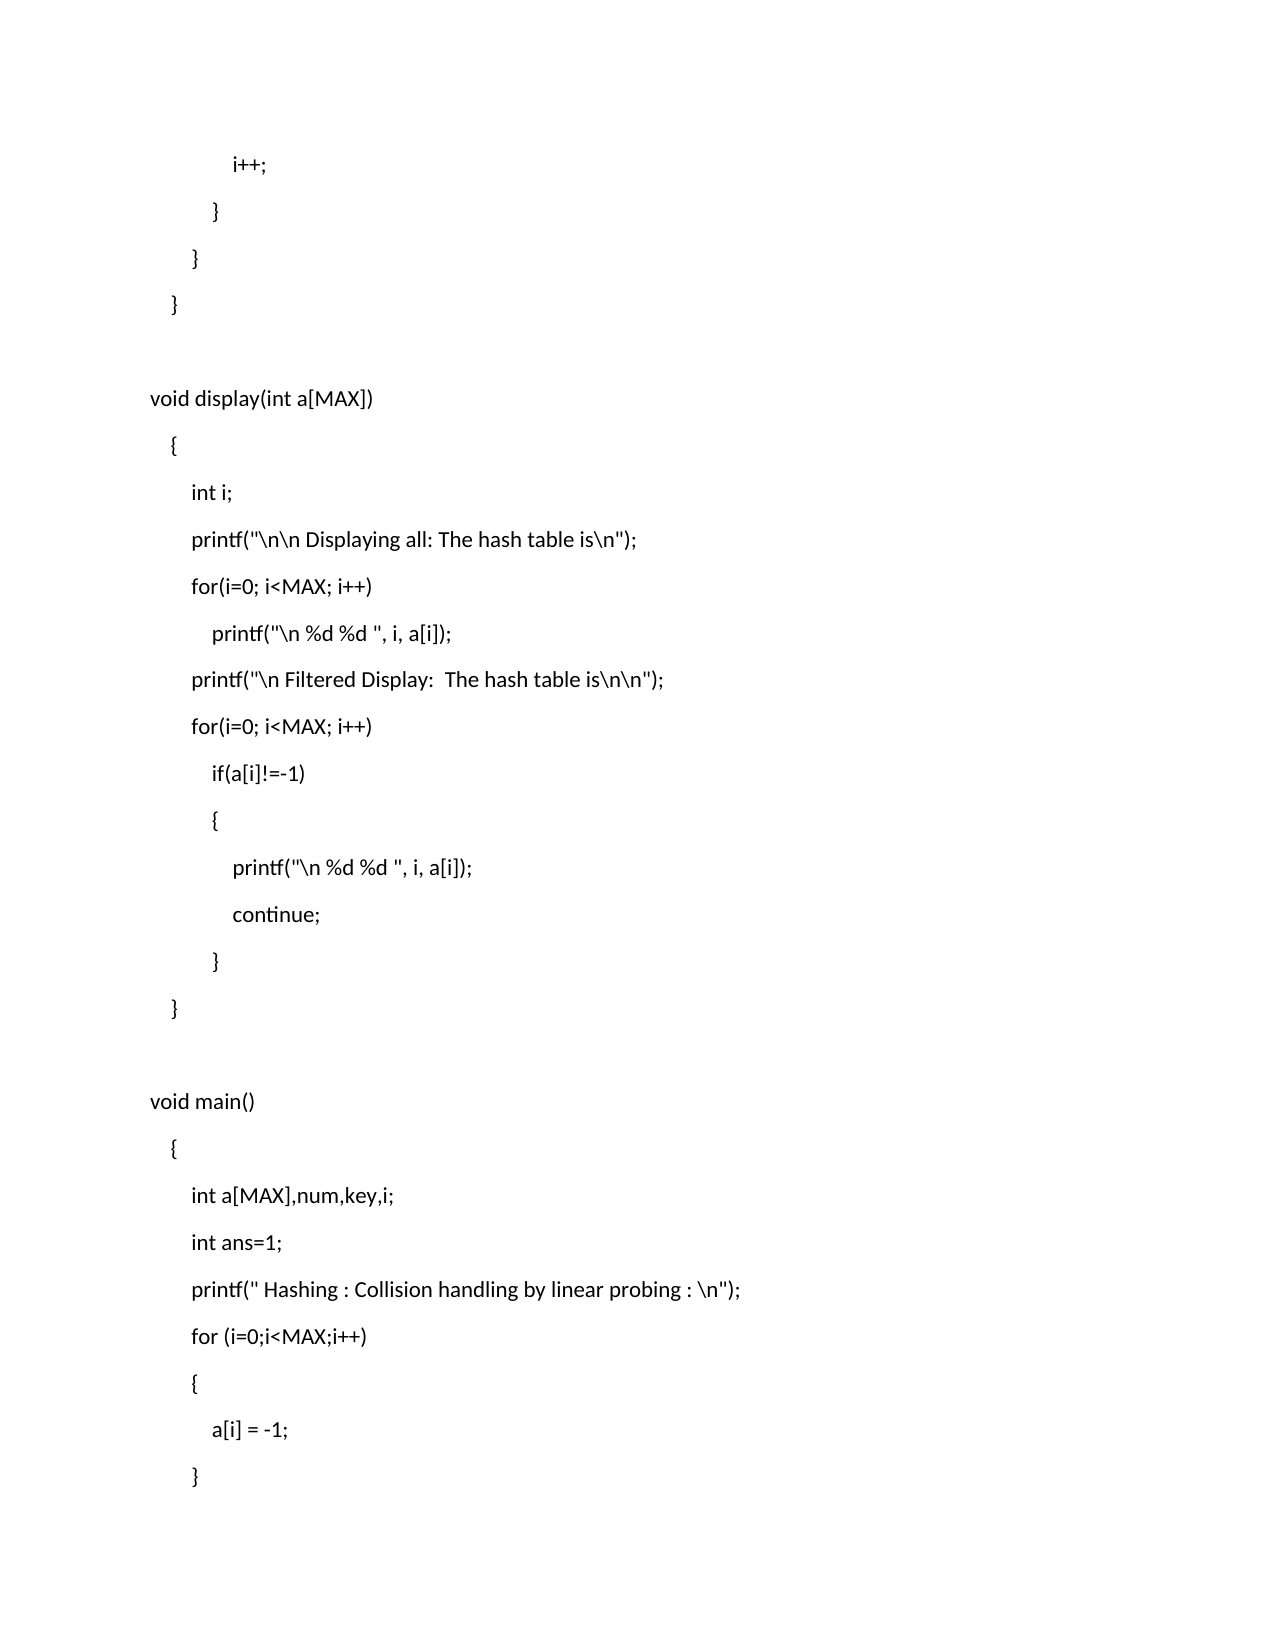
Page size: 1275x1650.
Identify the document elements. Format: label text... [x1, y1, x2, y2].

text } [150, 197, 1125, 225]
text int i; [150, 478, 1125, 506]
text printf("\n %d %d ", i, a[i]); [150, 853, 1125, 881]
text { [150, 1369, 1125, 1397]
text printf("\n Filtered Display: The hash table is\n\n"); [150, 666, 1125, 694]
text } [150, 994, 1125, 1022]
text } [150, 244, 1125, 272]
text int a[MAX],num,key,i; [150, 1181, 1125, 1209]
text for (i=0;i<MAX;i++) [150, 1322, 1125, 1350]
text printf("\n\n Displaying all: The hash table is\n"); [150, 525, 1125, 553]
text continue; [150, 900, 1125, 928]
text for(i=0; i<MAX; i++) [150, 572, 1125, 600]
text void main() [150, 1087, 1125, 1116]
text } [150, 291, 1125, 319]
text int ans=1; [150, 1228, 1125, 1256]
text if(a[i]!=-1) [150, 759, 1125, 787]
text { [150, 431, 1125, 459]
text } [150, 947, 1125, 975]
text printf("\n %d %d ", i, a[i]); [150, 619, 1125, 647]
text void display(int a[MAX]) [150, 384, 1125, 412]
text i++; [150, 150, 1125, 178]
text { [150, 1134, 1125, 1162]
text } [150, 1462, 1125, 1491]
text { [150, 806, 1125, 834]
text printf(" Hashing : Collision handling by linear probing : \n"); [150, 1275, 1125, 1303]
text for(i=0; i<MAX; i++) [150, 712, 1125, 741]
text a[i] = -1; [150, 1416, 1125, 1444]
